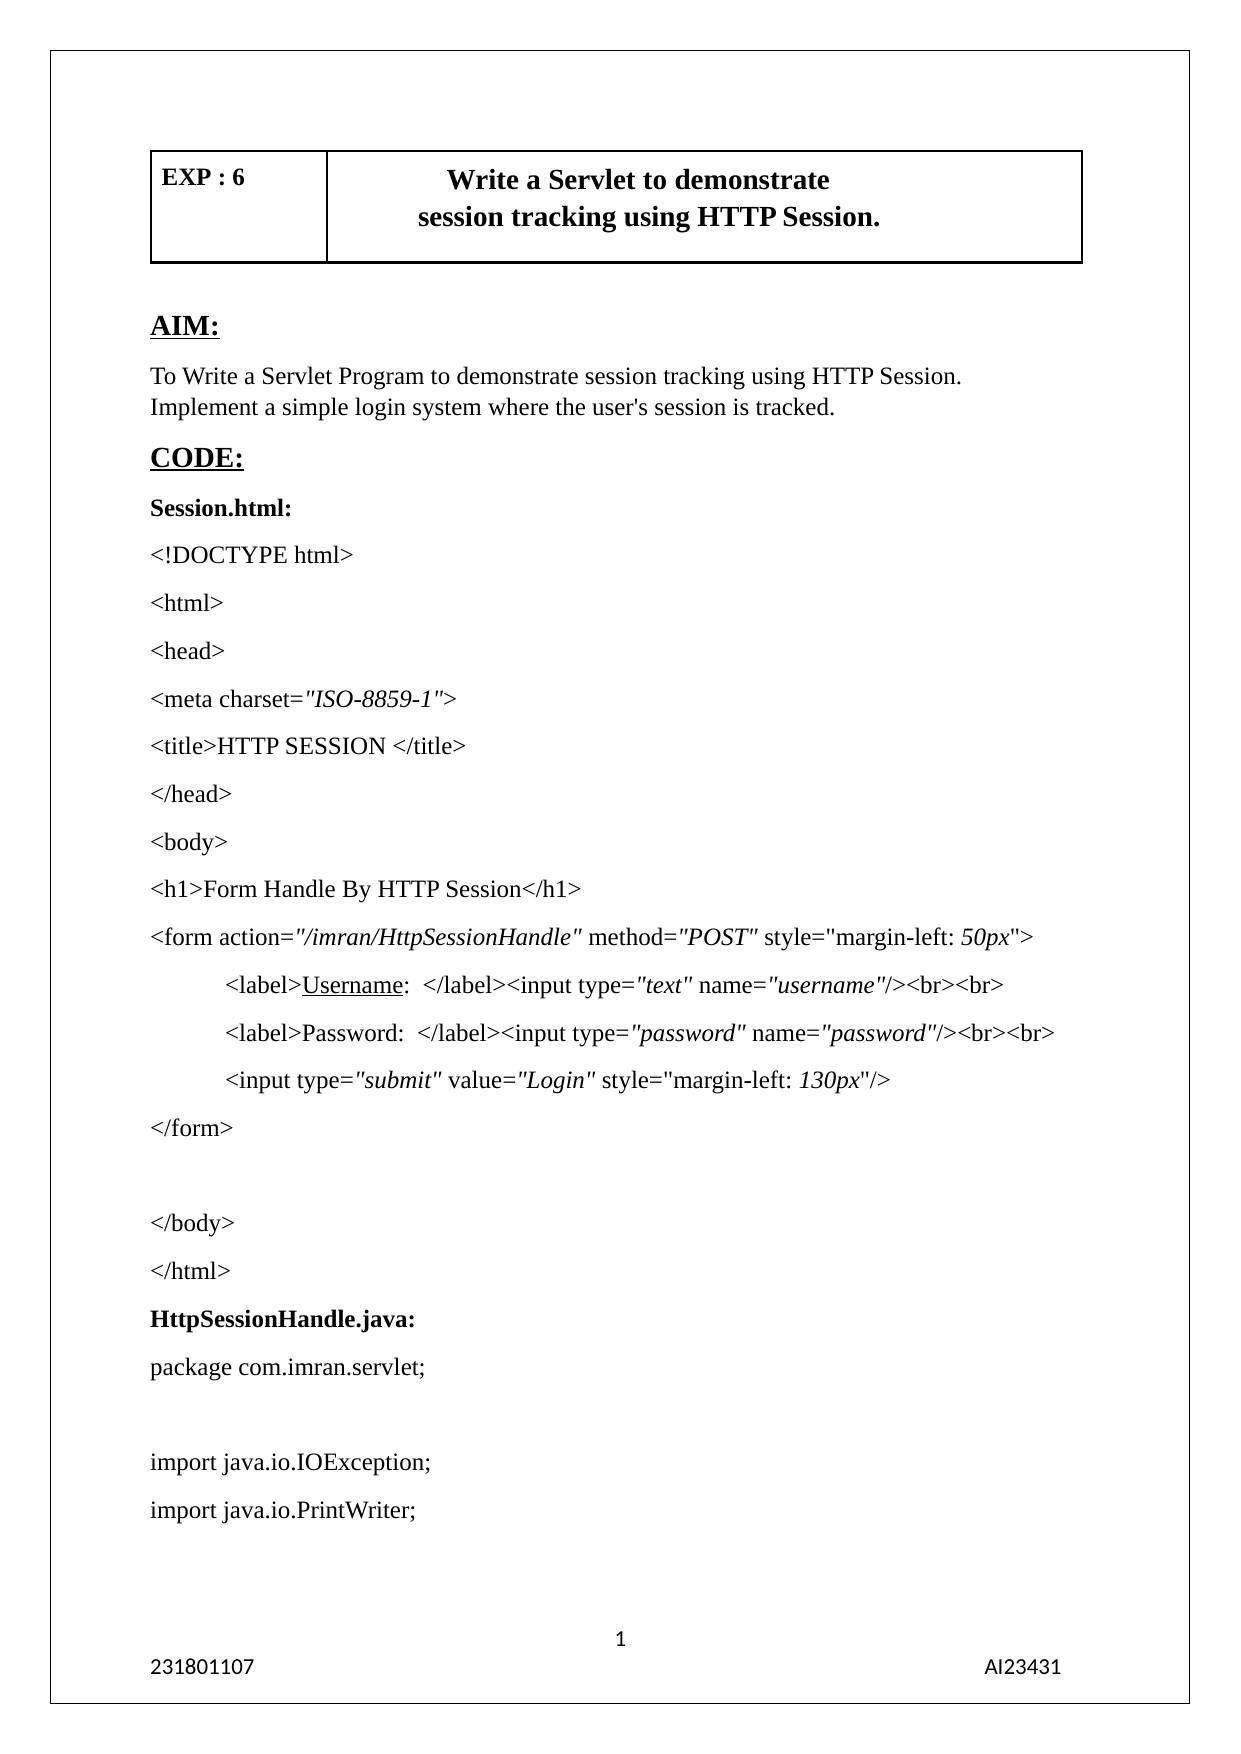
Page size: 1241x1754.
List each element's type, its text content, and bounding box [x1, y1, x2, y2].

table_header EXP : 6 [152, 152, 326, 261]
text <h1>Form Handle By HTTP Session</h1> [150, 874, 1090, 903]
text <head> [150, 636, 1090, 665]
text </form> [150, 1113, 1090, 1142]
text <label>Username: </label><input type="text" name="username"/><br><br> [150, 970, 1090, 999]
text CODE: [150, 440, 1090, 474]
text <html> [150, 588, 1090, 617]
text To Write a Servlet Program to demonstrate session tracking using HTTP Session. Implement a simple login system where the user's session is tracked. [150, 361, 1090, 421]
text AIM: [150, 308, 1090, 342]
text package com.imran.servlet; [150, 1352, 1090, 1380]
text HttpSessionHandle.java: [150, 1304, 1090, 1333]
table_header Write a Servlet to demonstrate session tracking using HTTP Session. [328, 152, 1081, 261]
text </body> [150, 1208, 1090, 1237]
text <meta charset="ISO-8859-1"> [150, 684, 1090, 712]
text Session.html: [150, 493, 1090, 522]
text <!DOCTYPE html> [150, 541, 1090, 569]
text <body> [150, 827, 1090, 856]
text </html> [150, 1256, 1090, 1285]
text <form action="/imran/HttpSessionHandle" method="POST" style="margin-left: 50px"> [150, 922, 1090, 951]
text import java.io.IOException; [150, 1447, 1090, 1476]
text </head> [150, 779, 1090, 808]
text <title>HTTP SESSION </title> [150, 731, 1090, 760]
text <label>Password: </label><input type="password" name="password"/><br><br> [150, 1018, 1090, 1046]
text <input type="submit" value="Login" style="margin-left: 130px"/> [150, 1065, 1090, 1094]
text import java.io.PrintWriter; [150, 1495, 1090, 1523]
